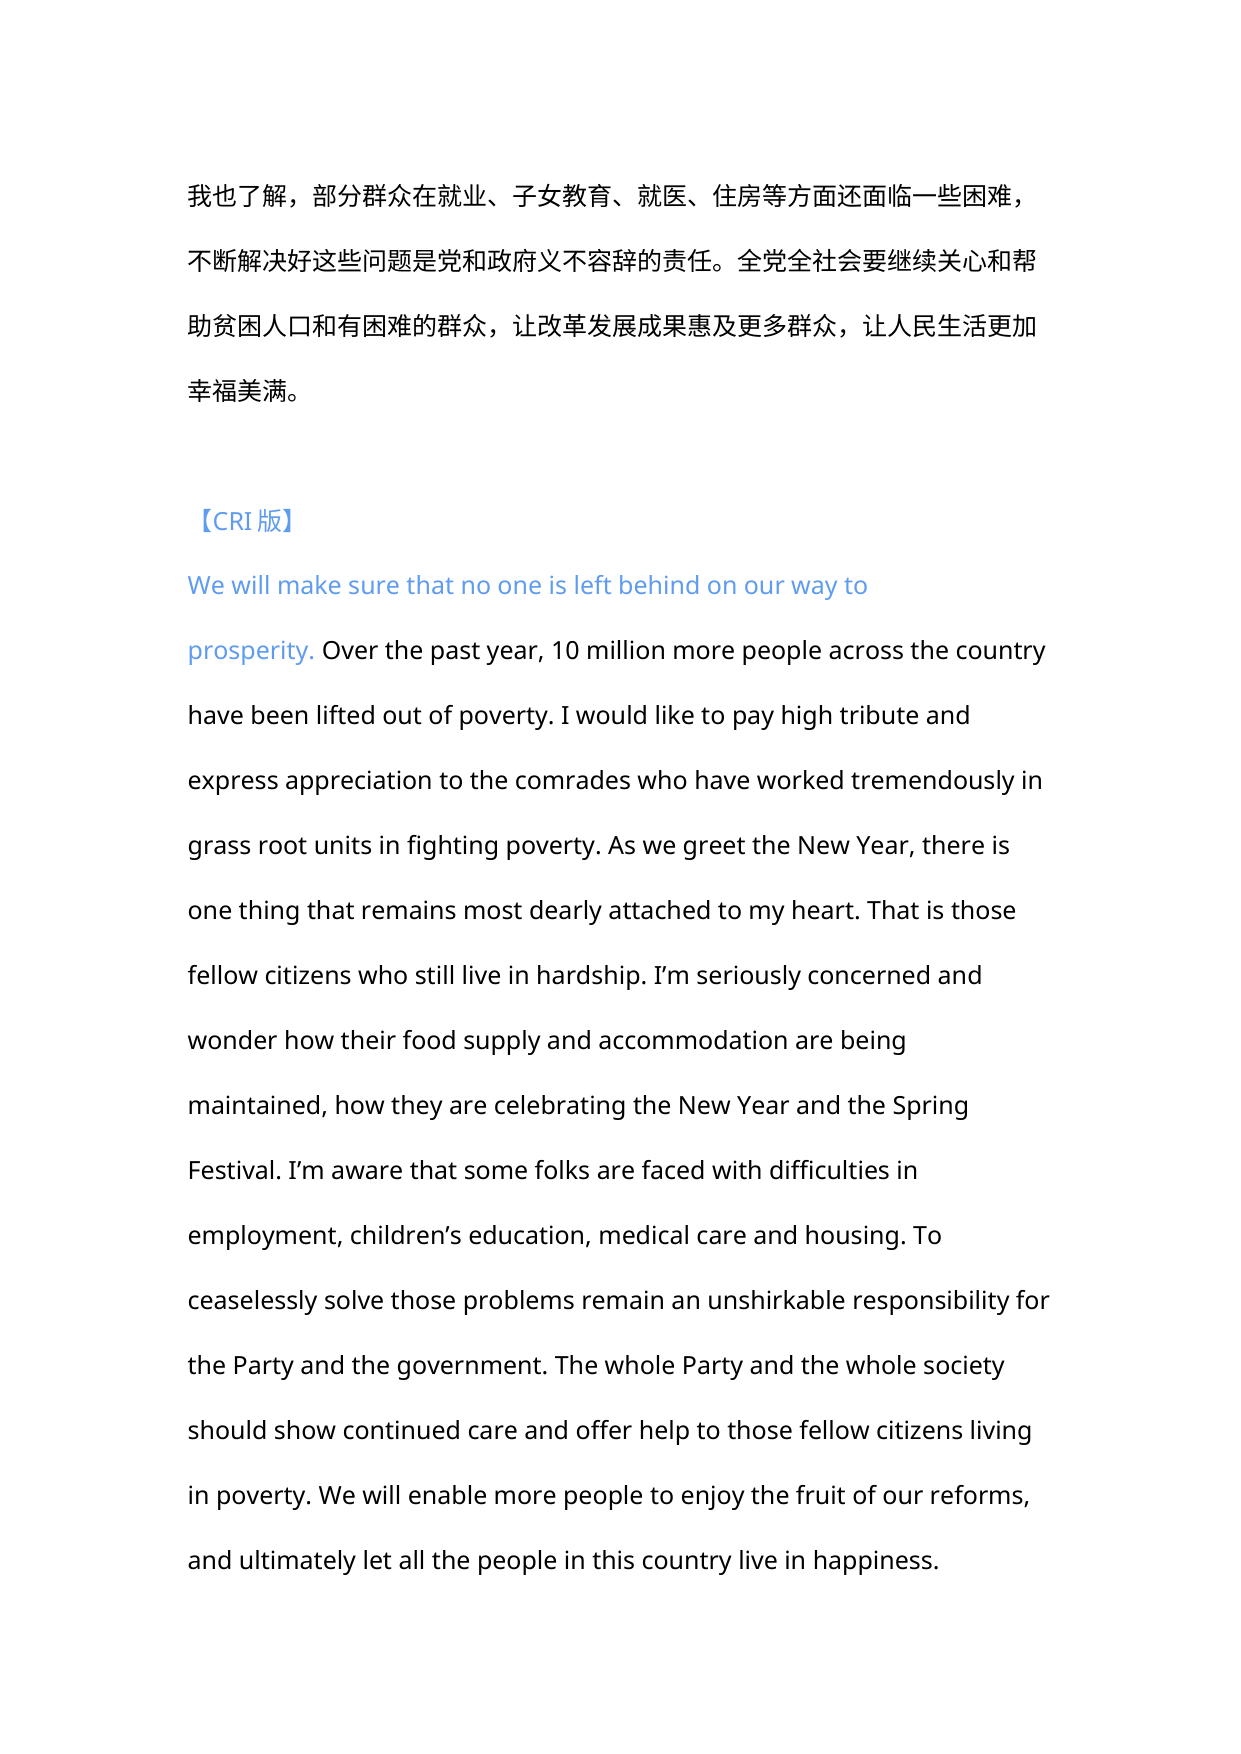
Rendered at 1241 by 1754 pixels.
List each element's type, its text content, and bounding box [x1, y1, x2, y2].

text 【CRI版】 [187, 487, 1053, 552]
text We will make sure that no one is left behind on our way to prosperity. Over the past year, 10 million more people across the country have been lifted out of poverty. I would like to pay high tribute and express appreciation to the comrades who have worked tremendously in grass root units in fighting poverty. As we greet the New Year, there is one thing that remains most dearly attached to my heart. That is those fellow citizens who still live in hardship. I’m seriously concerned and wonder how their food supply and accommodation are being maintained, how they are celebrating the New Year and the Spring Festival. I’m aware that some folks are faced with difficulties in employment, children’s education, medical care and housing. To ceaselessly solve those problems remain an unshirkable responsibility for the Party and the government. The whole Party and the whole society should show continued care and offer help to those fellow citizens living in poverty. We will enable more people to enjoy the fruit of our reforms, and ultimately let all the people in this country live in happiness. [187, 552, 1053, 1592]
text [187, 162, 1053, 422]
